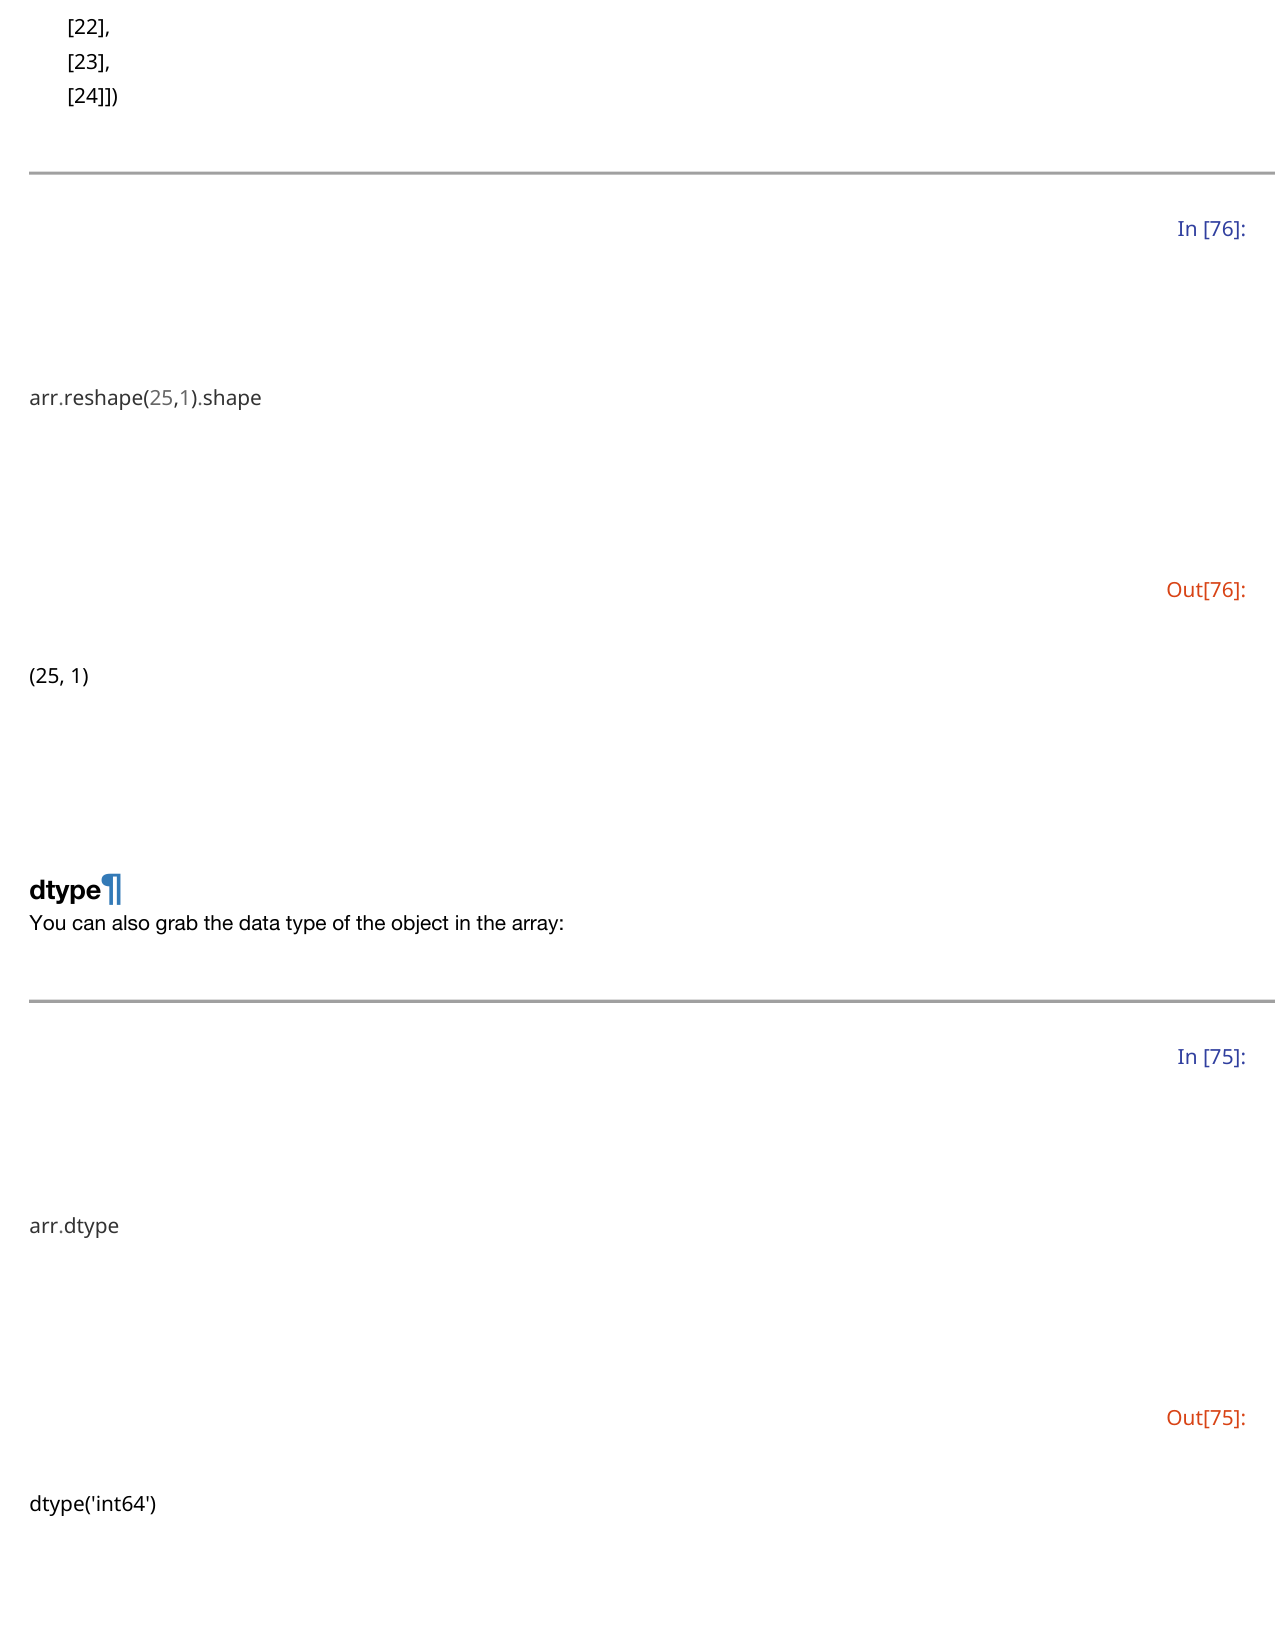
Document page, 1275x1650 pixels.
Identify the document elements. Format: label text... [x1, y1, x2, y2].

text In [76]: [29, 214, 1246, 242]
text (25, 1) [29, 661, 1246, 690]
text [29, 12, 1246, 110]
text dtype¶ [29, 865, 1244, 910]
text dtype('int64') [29, 1489, 1246, 1518]
text Out[75]: [29, 1403, 1246, 1432]
text You can also grab the data type of the object in the array: [29, 910, 1244, 936]
text arr.reshape(25,1).shape [29, 383, 1246, 441]
text In [75]: [29, 1042, 1246, 1070]
text arr.dtype [29, 1212, 1246, 1269]
text Out[76]: [29, 575, 1246, 603]
